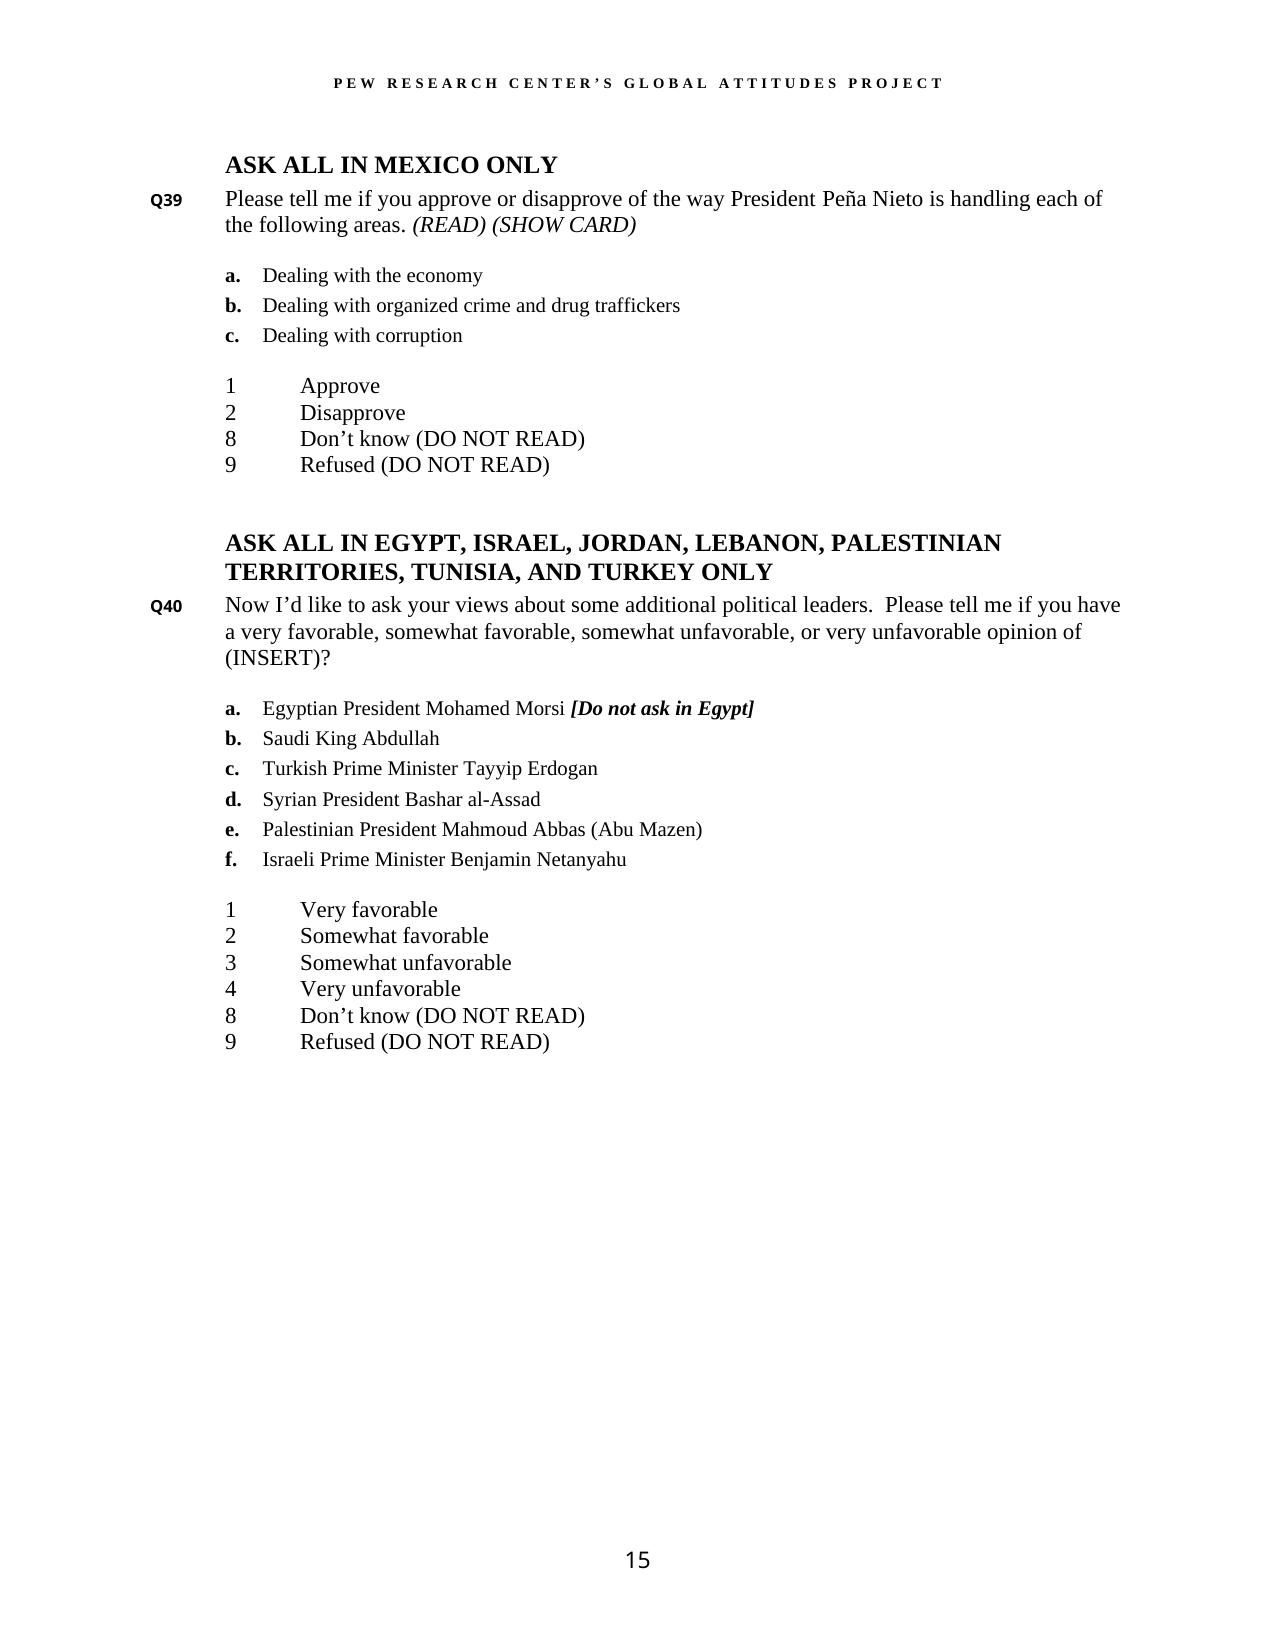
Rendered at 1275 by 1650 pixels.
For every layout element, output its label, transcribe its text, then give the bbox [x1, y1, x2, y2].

list b. Saudi King Abdullah [225, 726, 1125, 750]
text 8 Don’t know (DO NOT READ) [225, 1002, 1125, 1028]
text 9 Refused (DO NOT READ) [225, 451, 1125, 478]
text 3 Somewhat unfavorable [225, 949, 1125, 975]
list e. Palestinian President Mahmoud Abbas (Abu Mazen) [225, 817, 1125, 841]
text Q40 Now I’d like to ask your views about some additional political leaders. Please tell me if you have a very favorable, somewhat favorable, somewhat unfavorable, or very unfavorable opinion of (INSERT)? [150, 592, 1125, 671]
text 8 Don’t know (DO NOT READ) [225, 425, 1125, 451]
text 9 Refused (DO NOT READ) [225, 1028, 1125, 1054]
text 2 Somewhat favorable [225, 923, 1125, 949]
text 1 Very favorable [225, 896, 1125, 923]
list a. Egyptian President Mohamed Morsi [Do not ask in Egypt] [225, 696, 1125, 720]
text Q39 Please tell me if you approve or disapprove of the way President Peña Nieto is handling each of the following areas. (READ) (SHOW CARD) [150, 185, 1125, 238]
text 1 Approve [225, 372, 1125, 399]
text ASK ALL IN MEXICO ONLY [225, 150, 1125, 179]
list c. Dealing with corruption [225, 323, 1125, 347]
list b. Dealing with organized crime and drug traffickers [225, 293, 1125, 317]
list f. Israeli Prime Minister Benjamin Netanyahu [225, 847, 1125, 871]
text ASK ALL IN Egypt, Israel, Jordan, Lebanon, Palestinian Territories, Tunisia, AND Turkey ONLY [225, 528, 1125, 585]
text 2 Disapprove [225, 399, 1125, 425]
list c. Turkish Prime Minister Tayyip Erdogan [225, 756, 1125, 780]
list Dealing with the economy [225, 263, 1125, 287]
list d. Syrian President Bashar al-Assad [225, 787, 1125, 811]
text 4 Very unfavorable [225, 975, 1125, 1002]
